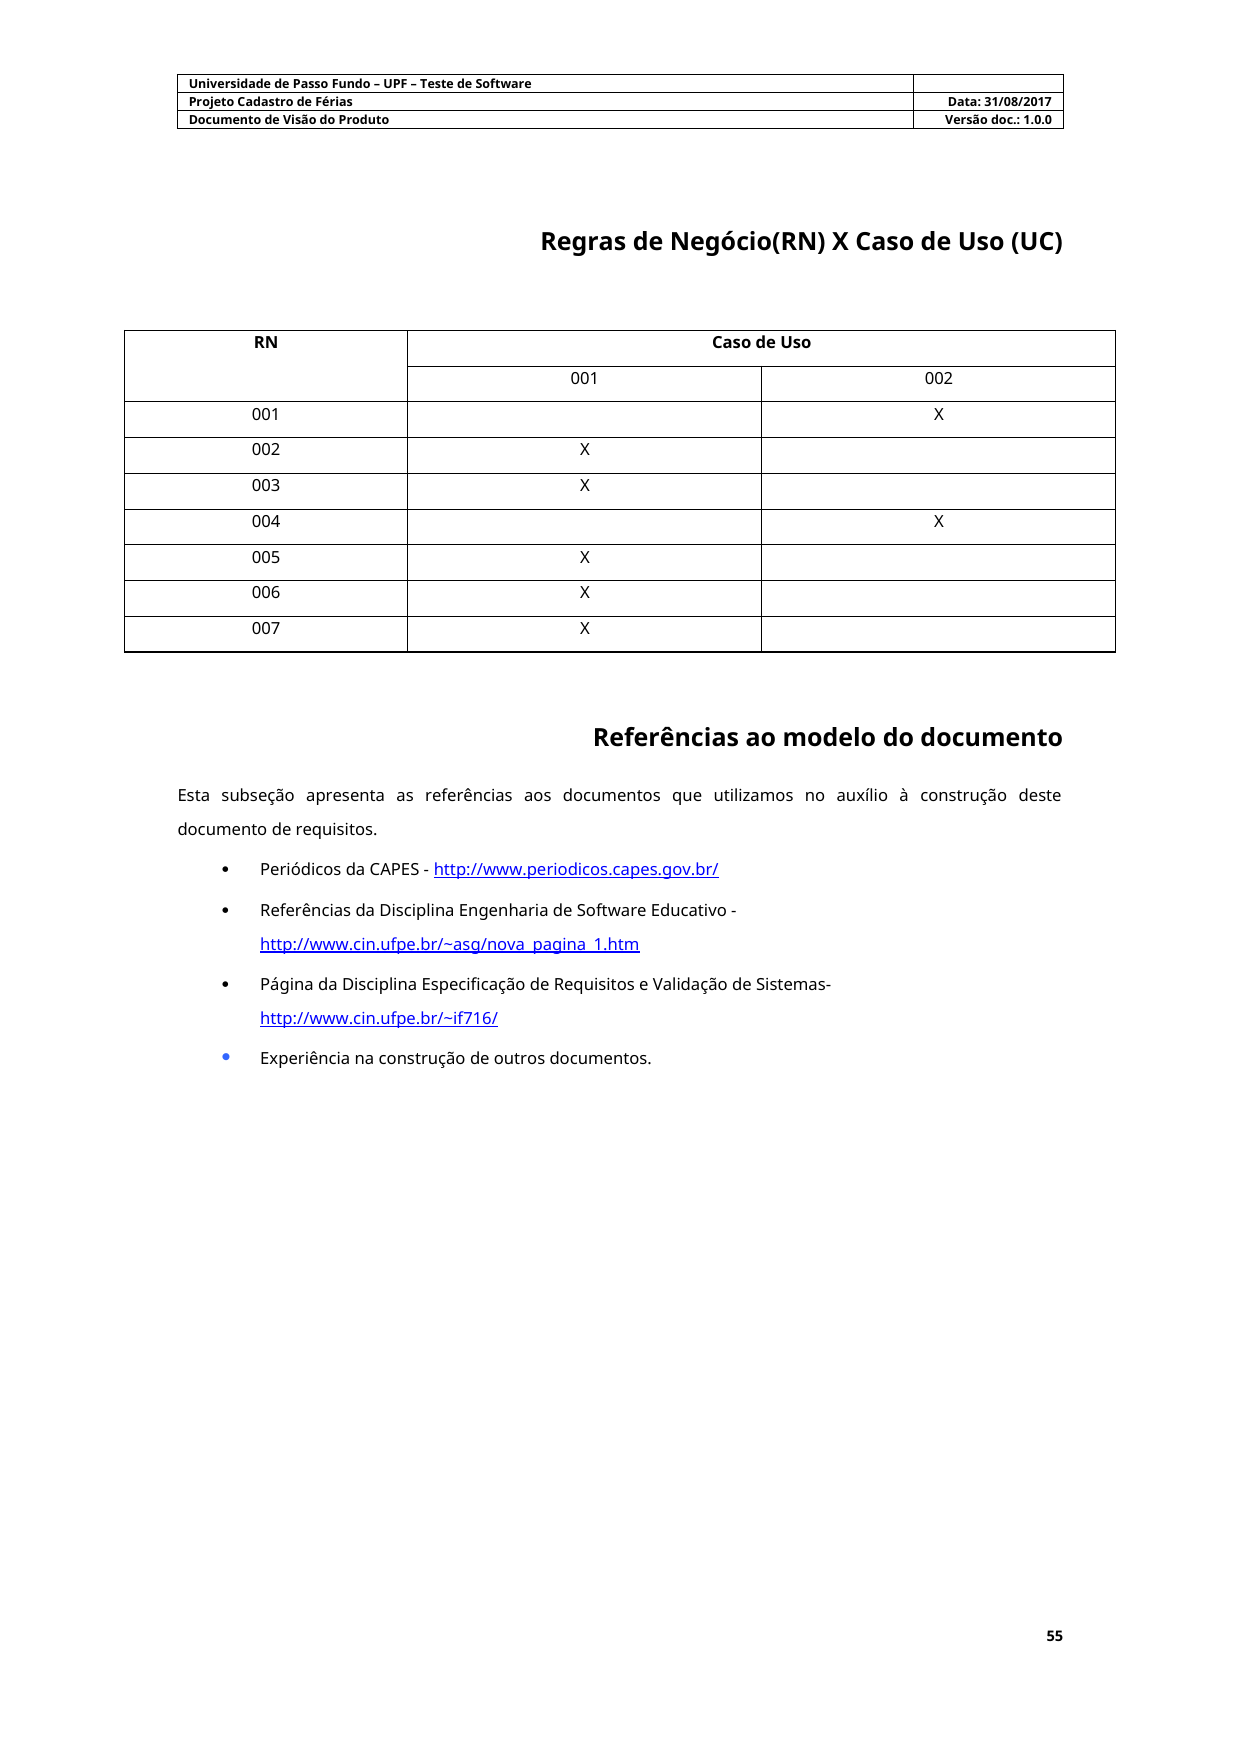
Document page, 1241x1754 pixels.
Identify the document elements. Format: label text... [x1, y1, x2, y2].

list Experiência na construção de outros documentos. [222, 1047, 1063, 1070]
table_cell 002 [762, 367, 1115, 401]
table_cell X [762, 510, 1115, 544]
list Página da Disciplina Especificação de Requisitos e Validação de Sistemas- http://www.cin.ufpe.br/~if716/ [222, 973, 1063, 1029]
table_cell X [408, 545, 761, 580]
table_cell X [408, 474, 761, 508]
table_header RN [125, 331, 407, 401]
table_cell X [408, 617, 761, 651]
table_cell 006 [125, 581, 407, 616]
subtitle Regras de Negócio(RN) X Caso de Uso (UC) [237, 224, 1063, 258]
table_cell 001 [125, 402, 407, 437]
table_cell [408, 510, 761, 544]
table_cell 005 [125, 545, 407, 580]
table_cell 004 [125, 510, 407, 544]
table_cell [408, 402, 761, 437]
table_cell [762, 438, 1115, 473]
table_cell 001 [408, 367, 761, 401]
table_cell 002 [125, 438, 407, 473]
table_cell [762, 581, 1115, 616]
table_cell [762, 545, 1115, 580]
subtitle Referências ao modelo do documento [237, 720, 1063, 754]
list Referências da Disciplina Engenharia de Software Educativo - http://www.cin.ufpe.br/~asg/nova_pagina_1.htm [222, 898, 1063, 955]
table_cell X [408, 581, 761, 616]
table_cell [762, 617, 1115, 651]
table_cell X [762, 402, 1115, 437]
table_cell X [408, 438, 761, 473]
table_cell 007 [125, 617, 407, 651]
text Esta subseção apresenta as referências aos documentos que utilizamos no auxílio à construção deste documento de requisitos. [177, 783, 1063, 840]
table_cell [762, 474, 1115, 508]
table_header Caso de Uso [408, 331, 1115, 366]
table_cell 003 [125, 474, 407, 508]
list Periódicos da CAPES - http://www.periodicos.capes.gov.br/ [222, 858, 1063, 881]
